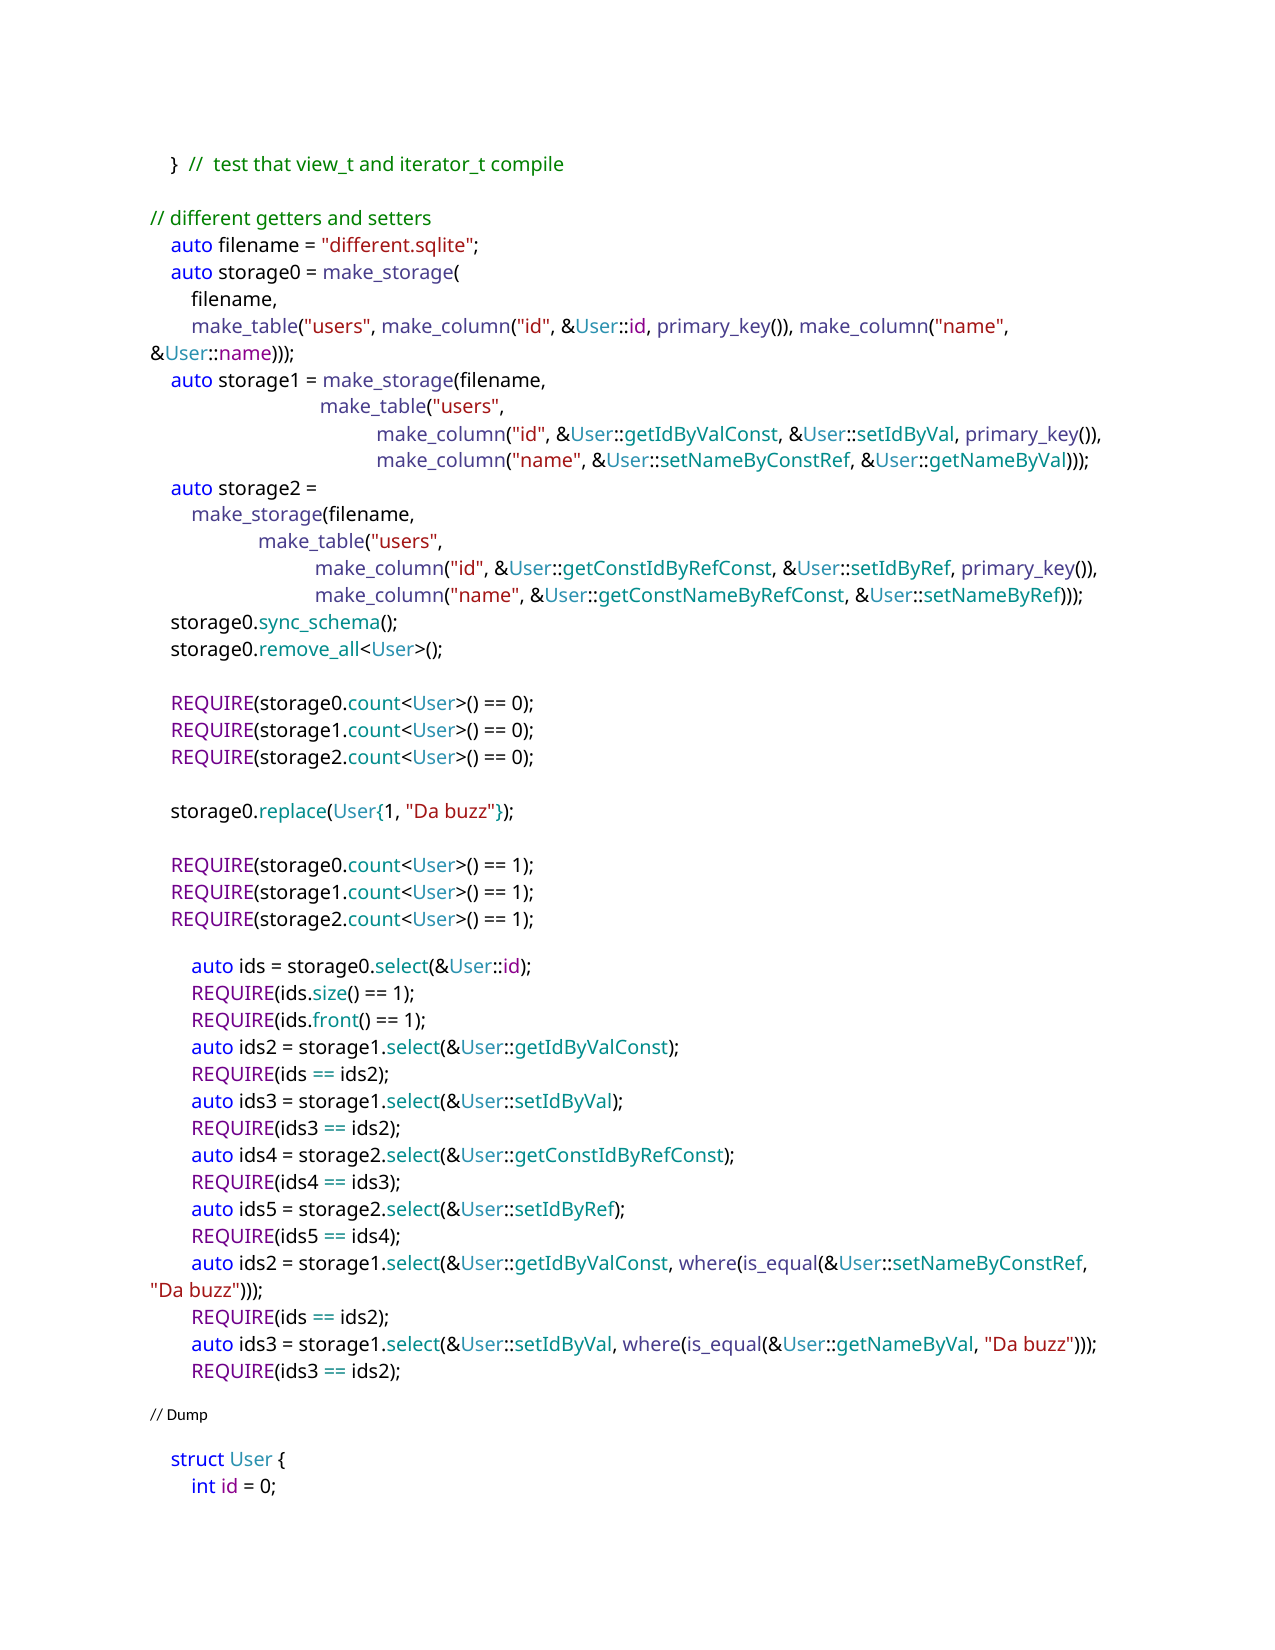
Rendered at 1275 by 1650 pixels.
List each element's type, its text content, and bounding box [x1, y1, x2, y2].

text auto ids5 = storage2.select(&User::setIdByRef); [150, 1196, 1125, 1222]
text struct User { [150, 1445, 1125, 1472]
text // Dump [150, 1405, 1125, 1425]
text REQUIRE(storage1.count<User>() == 0); [150, 717, 1125, 743]
text REQUIRE(ids == ids2); [150, 1303, 1125, 1330]
text storage0.sync_schema(); [150, 609, 1125, 636]
text auto storage2 = [150, 474, 1125, 501]
text REQUIRE(storage2.count<User>() == 0); [150, 743, 1125, 771]
text make_column("name", &User::setNameByConstRef, &User::getNameByVal))); [150, 447, 1125, 474]
text filename, [150, 285, 1125, 312]
text auto ids4 = storage2.select(&User::getConstIdByRefConst); [150, 1142, 1125, 1168]
text REQUIRE(storage0.count<User>() == 0); [150, 689, 1125, 717]
text make_column("name", &User::getConstNameByRefConst, &User::setNameByRef))); [150, 582, 1125, 609]
text REQUIRE(storage0.count<User>() == 1); [150, 851, 1125, 878]
text REQUIRE(storage2.count<User>() == 1); [150, 905, 1125, 932]
text REQUIRE(storage1.count<User>() == 1); [150, 878, 1125, 905]
text auto filename = "different.sqlite"; [150, 231, 1125, 258]
text REQUIRE(ids3 == ids2); [150, 1114, 1125, 1142]
text make_column("id", &User::getIdByValConst, &User::setIdByVal, primary_key()), [150, 420, 1125, 447]
text auto ids = storage0.select(&User::id); [150, 953, 1125, 980]
text REQUIRE(ids5 == ids4); [150, 1222, 1125, 1249]
text int id = 0; [150, 1472, 1125, 1499]
text make_column("id", &User::getConstIdByRefConst, &User::setIdByRef, primary_key()), [150, 555, 1125, 582]
text make_table("users", [150, 528, 1125, 555]
text REQUIRE(ids4 == ids3); [150, 1168, 1125, 1196]
text auto ids3 = storage1.select(&User::setIdByVal, where(is_equal(&User::getNameByVal, "Da buzz"))); [150, 1330, 1125, 1357]
text make_table("users", make_column("id", &User::id, primary_key()), make_column("name", &User::name))); [150, 312, 1125, 366]
text auto storage1 = make_storage(filename, [150, 366, 1125, 393]
text } // test that view_t and iterator_t compile [150, 150, 1125, 177]
text storage0.remove_all<User>(); [150, 636, 1125, 663]
text auto ids2 = storage1.select(&User::getIdByValConst); [150, 1034, 1125, 1061]
text REQUIRE(ids.size() == 1); [150, 980, 1125, 1007]
text auto ids3 = storage1.select(&User::setIdByVal); [150, 1088, 1125, 1114]
text REQUIRE(ids == ids2); [150, 1061, 1125, 1088]
text auto ids2 = storage1.select(&User::getIdByValConst, where(is_equal(&User::setNameByConstRef, "Da buzz"))); [150, 1249, 1125, 1303]
text storage0.replace(User{1, "Da buzz"}); [150, 797, 1125, 824]
text make_storage(filename, [150, 501, 1125, 528]
text // different getters and setters [150, 204, 1125, 231]
text auto storage0 = make_storage( [150, 258, 1125, 285]
text REQUIRE(ids3 == ids2); [150, 1357, 1125, 1384]
text make_table("users", [150, 393, 1125, 420]
text REQUIRE(ids.front() == 1); [150, 1007, 1125, 1034]
